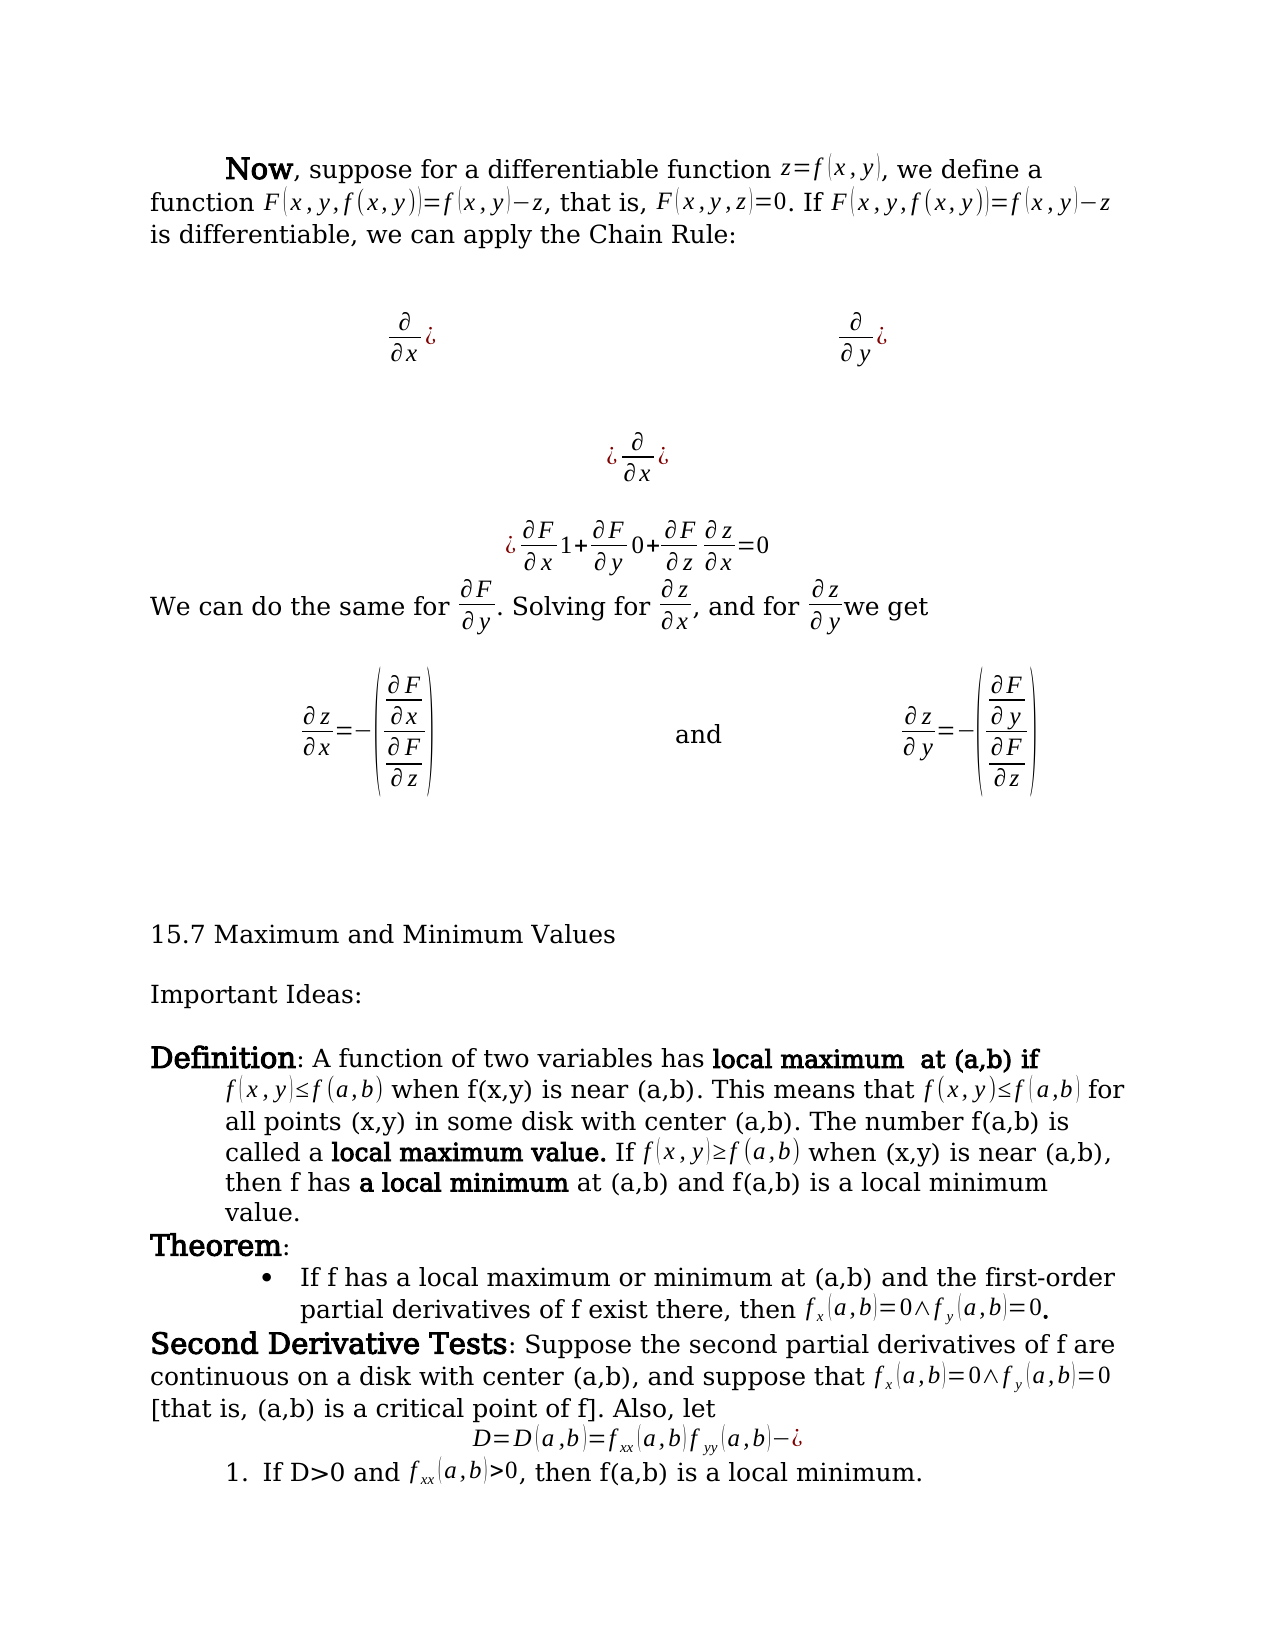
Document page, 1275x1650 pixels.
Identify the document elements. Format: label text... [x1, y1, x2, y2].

text Now, suppose for a differentiable function , we define a function , that is, . If is differentiable, we can apply the Chain Rule: [150, 150, 1125, 248]
text and [150, 665, 1125, 799]
text Important Ideas: [150, 979, 1125, 1009]
text 15.7 Maximum and Minimum Values [150, 919, 1125, 949]
text Definition: A function of two variables has local maximum at (a,b) if when f(x,y) is near (a,b). This means that for all points (x,y) in some disk with center (a,b). The number f(a,b) is called a local maximum value. If when (x,y) is near (a,b), then f has a local minimum at (a,b) and f(a,b) is a local minimum value. [150, 1039, 1125, 1227]
list If f has a local maximum or minimum at (a,b) and the first-order partial derivatives of f exist there, then . [262, 1262, 1125, 1325]
text Second Derivative Tests: Suppose the second partial derivatives of f are continuous on a disk with center (a,b), and suppose that [that is, (a,b) is a critical point of f]. Also, let [150, 1325, 1125, 1422]
text We can do the same for . Solving for , and for we get [150, 576, 1125, 635]
text Theorem: [150, 1227, 1125, 1262]
list If D>0 and , then f(a,b) is a local minimum. [225, 1455, 1125, 1488]
